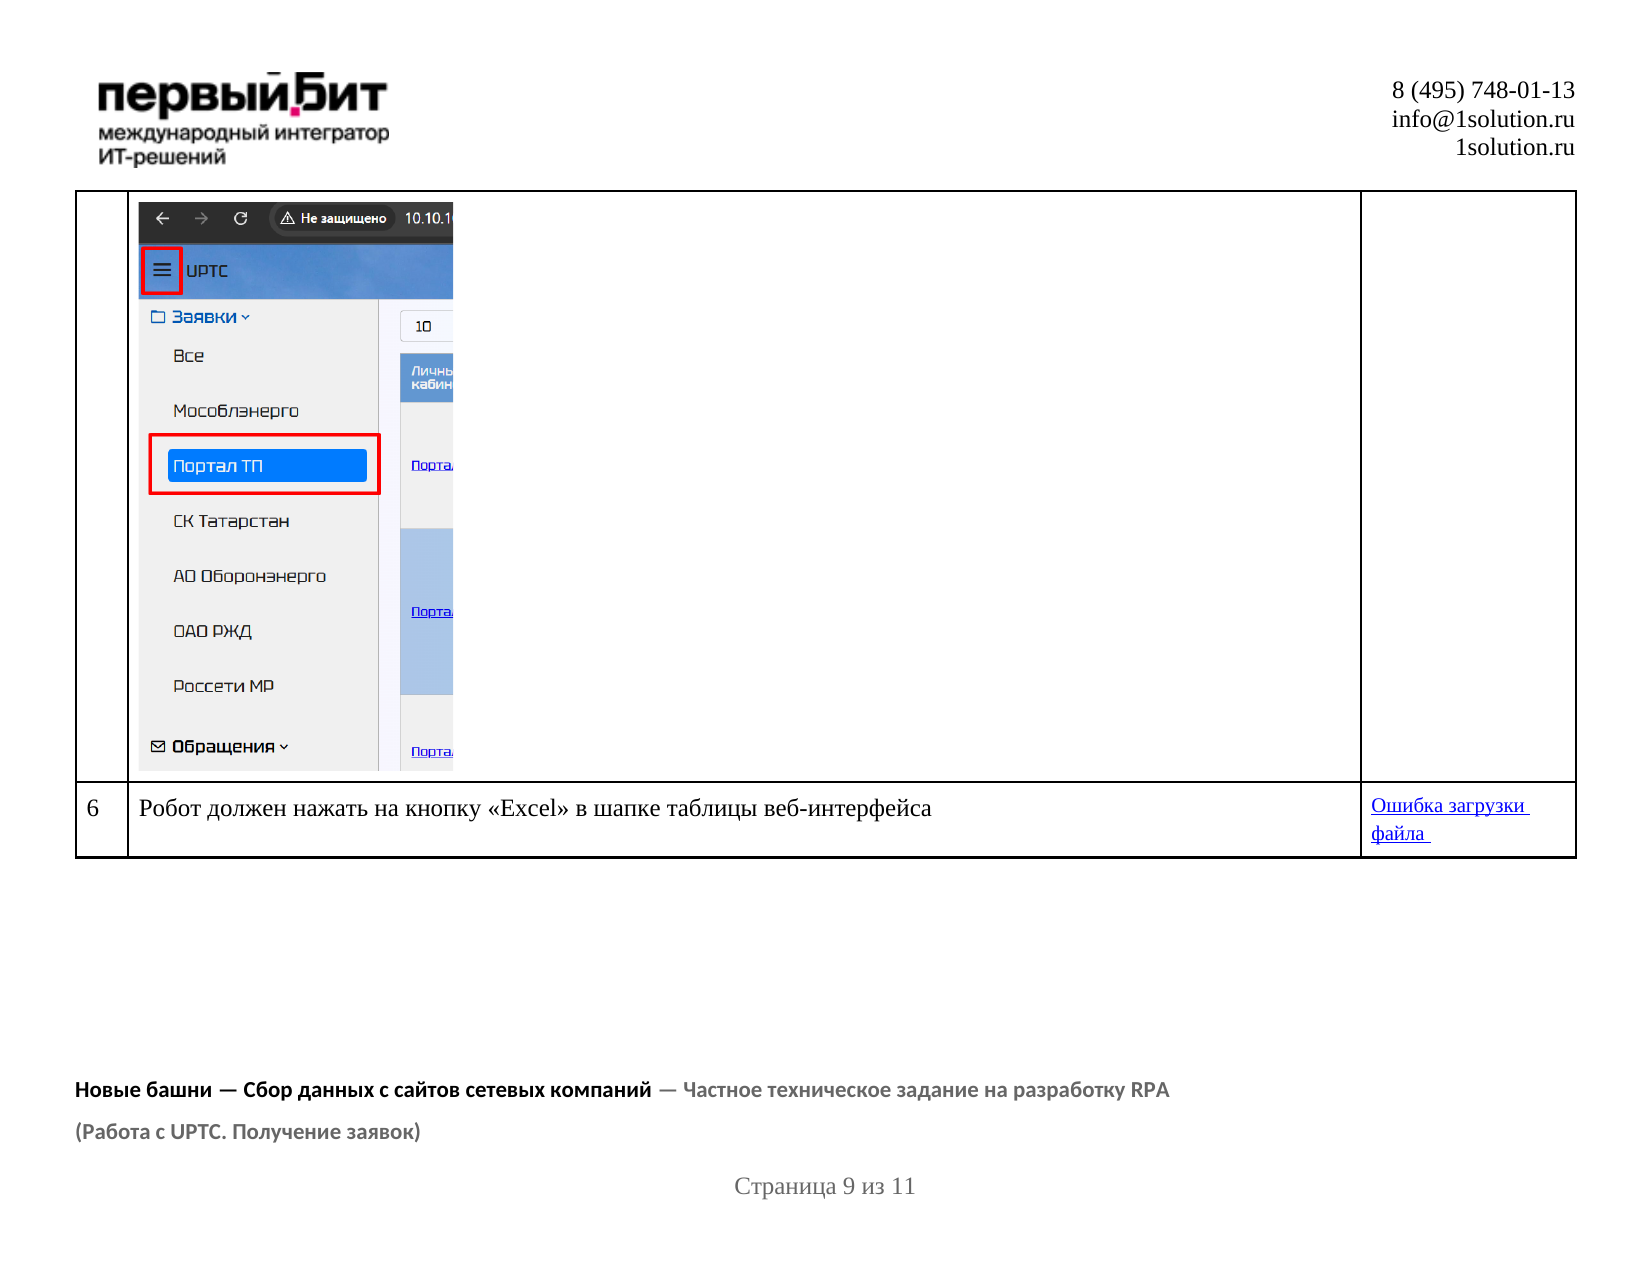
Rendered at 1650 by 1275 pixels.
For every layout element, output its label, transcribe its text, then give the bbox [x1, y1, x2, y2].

table_cell [1362, 192, 1575, 781]
table_cell 6 [77, 783, 127, 856]
table_cell Ошибка загрузки файла [1362, 783, 1575, 856]
table_cell 5 [77, 192, 127, 781]
table_cell Робот должен перейти в меню веб-интерфейса в соответствующий раздел (например для сайта портал-тп.рф «Портал-ТП») [129, 192, 1360, 781]
table_cell Робот должен нажать на кнопку «Excel» в шапке таблицы веб-интерфейса [129, 783, 1360, 856]
picture [98, 72, 389, 168]
picture [138, 202, 454, 771]
